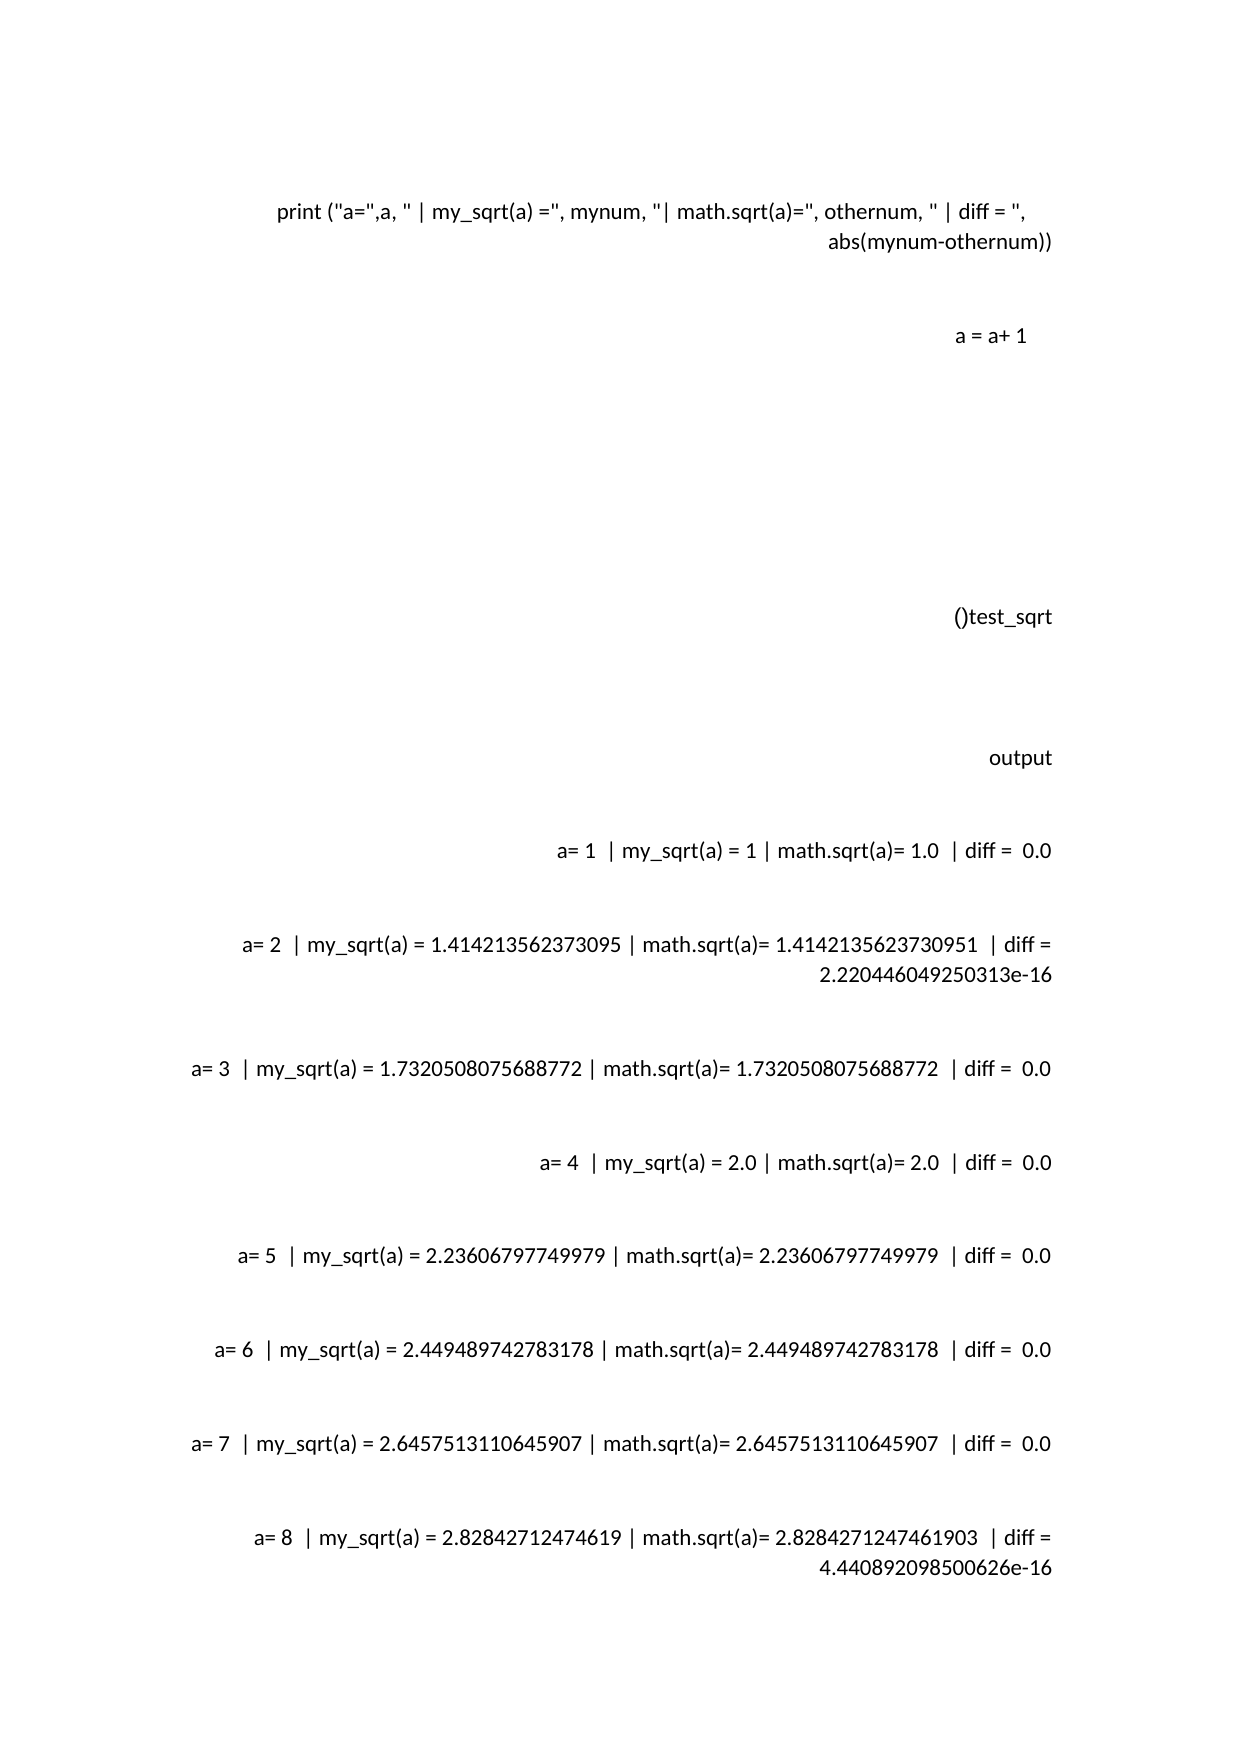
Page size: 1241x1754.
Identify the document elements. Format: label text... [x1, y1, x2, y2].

text a= 8 | my_sqrt(a) = 2.82842712474619 | math.sqrt(a)= 2.8284271247461903 | diff = 4.440892098500626e-16 [187, 1523, 1053, 1581]
text output [187, 743, 1053, 771]
text a= 4 | my_sqrt(a) = 2.0 | math.sqrt(a)= 2.0 | diff = 0.0 [187, 1148, 1053, 1176]
text a= 2 | my_sqrt(a) = 1.414213562373095 | math.sqrt(a)= 1.4142135623730951 | diff = 2.220446049250313e-16 [187, 930, 1053, 988]
text a= 6 | my_sqrt(a) = 2.449489742783178 | math.sqrt(a)= 2.449489742783178 | diff = 0.0 [187, 1335, 1053, 1363]
text a= 1 | my_sqrt(a) = 1 | math.sqrt(a)= 1.0 | diff = 0.0 [187, 836, 1053, 864]
text a= 7 | my_sqrt(a) = 2.6457513110645907 | math.sqrt(a)= 2.6457513110645907 | diff = 0.0 [187, 1429, 1053, 1457]
text test_sqrt() [187, 602, 1053, 630]
text print ("a=",a, " | my_sqrt(a) =", mynum, "| math.sqrt(a)=", othernum, " | diff = ", abs(mynum-othernum)) [187, 197, 1053, 255]
text a = a+ 1 [187, 321, 1053, 349]
text a= 3 | my_sqrt(a) = 1.7320508075688772 | math.sqrt(a)= 1.7320508075688772 | diff = 0.0 [187, 1054, 1053, 1082]
text a= 5 | my_sqrt(a) = 2.23606797749979 | math.sqrt(a)= 2.23606797749979 | diff = 0.0 [187, 1242, 1053, 1270]
